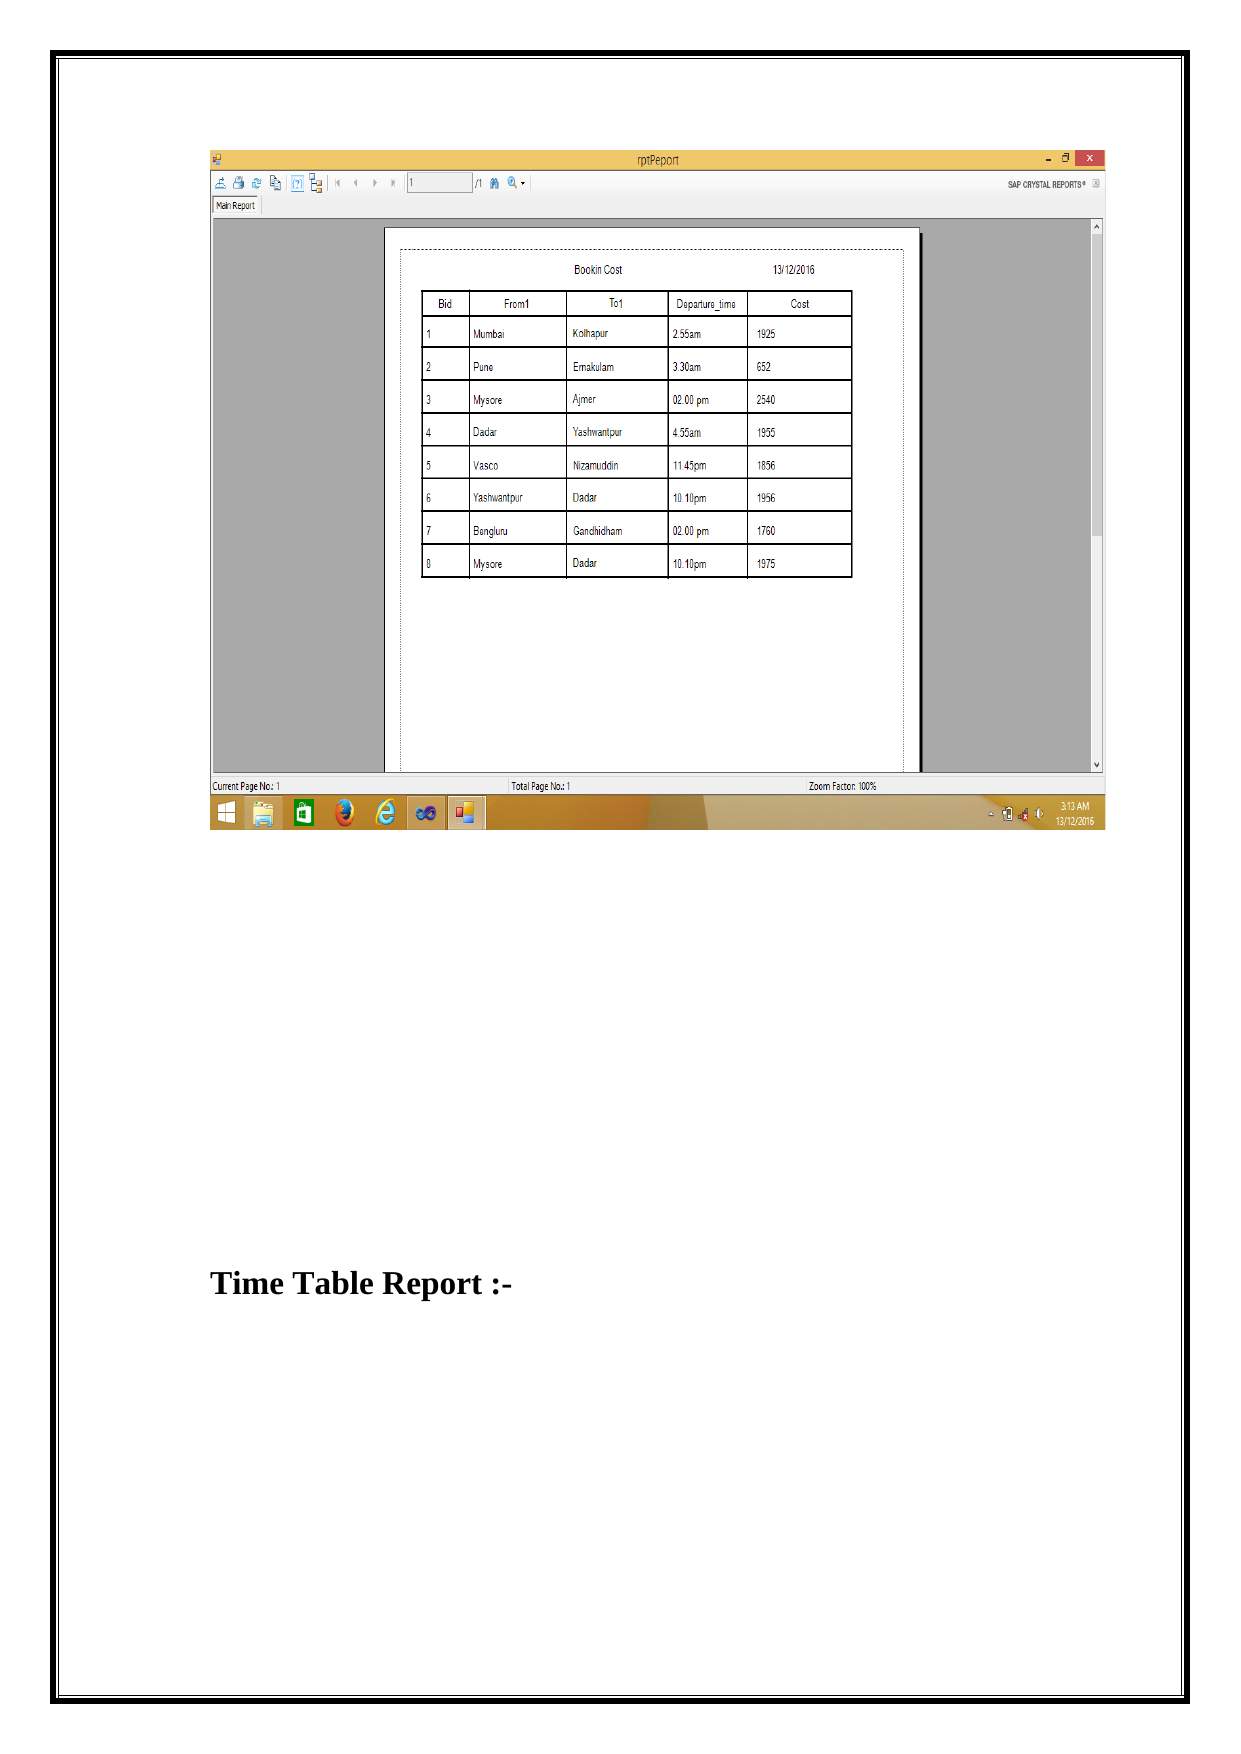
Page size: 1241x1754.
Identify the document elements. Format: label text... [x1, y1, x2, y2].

picture [210, 150, 1106, 830]
text Time Table Report :- [210, 1263, 1090, 1302]
